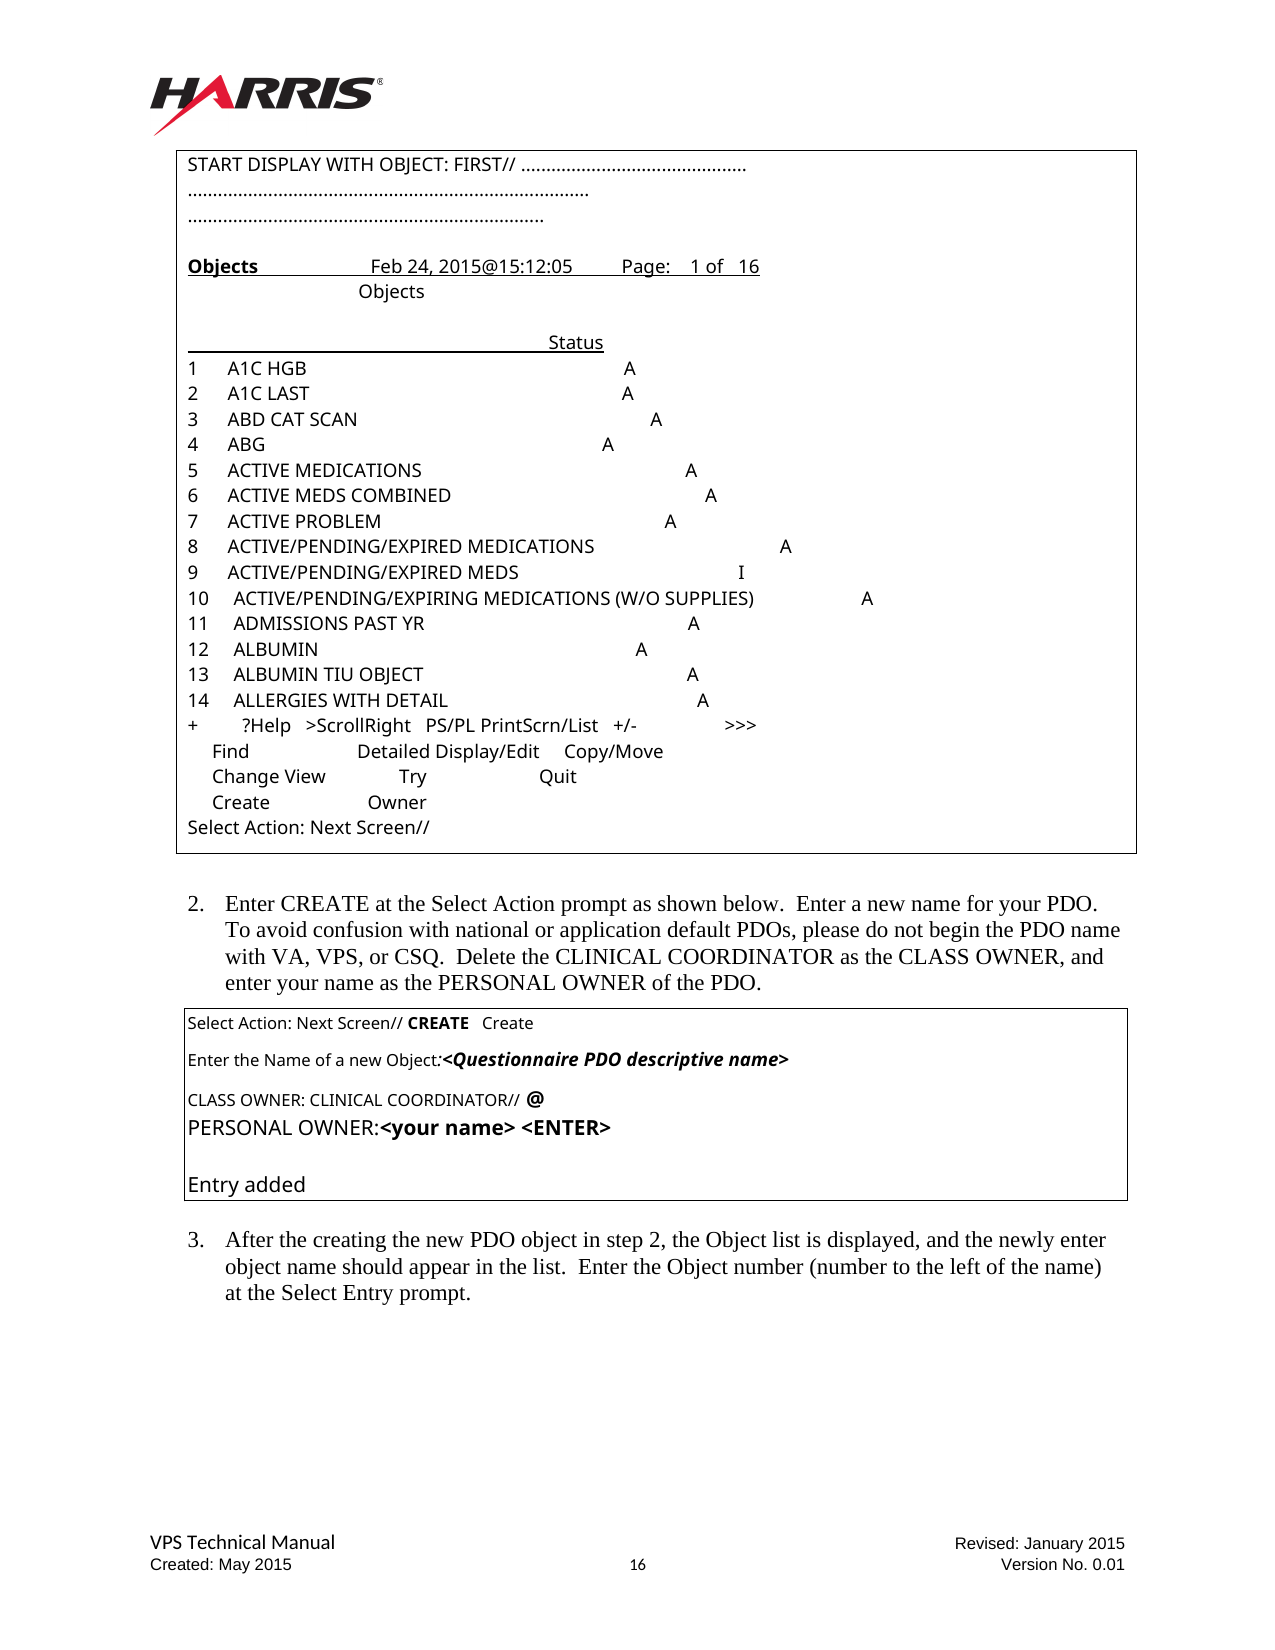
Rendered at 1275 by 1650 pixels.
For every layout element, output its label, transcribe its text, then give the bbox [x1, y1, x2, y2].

text Entry added [185, 1167, 1127, 1200]
text PERSONAL OWNER:<your name> <ENTER> [185, 1110, 1127, 1141]
text Select Action: Next Screen// CREATE Create [185, 1009, 1127, 1034]
list After the creating the new PDO object in step 2, the Object list is displayed, and the newly enter object name should appear in the list. Enter the Object number (number to the left of the name) at the Select Entry prompt. [187, 1226, 1125, 1305]
picture [150, 75, 384, 136]
table_header START DISPLAY WITH OBJECT: FIRST// ............................................. ................................................................................ ....................................................................... Objects Feb 24, 2015@15:12:05 Page: 1 of 16 Objects Status 1 A1C HGB A 2 A1C LAST A 3 ABD CAT SCAN A 4 ABG A 5 ACTIVE MEDICATIONS A 6 ACTIVE MEDS COMBINED A 7 ACTIVE PROBLEM A 8 ACTIVE/PENDING/EXPIRED MEDICATIONS A 9 ACTIVE/PENDING/EXPIRED MEDS I 10 ACTIVE/PENDING/EXPIRING MEDICATIONS (W/O SUPPLIES) A 11 ADMISSIONS PAST YR A 12 ALBUMIN A 13 ALBUMIN TIU OBJECT A 14 ALLERGIES WITH DETAIL A + ?Help >ScrollRight PS/PL PrintScrn/List +/- >>> Find Detailed Display/Edit Copy/Move Change View Try Quit Create Owner Select Action: Next Screen// [177, 151, 1136, 853]
text CLASS OWNER: CLINICAL COORDINATOR// @ [185, 1081, 1127, 1110]
list Enter CREATE at the Select Action prompt as shown below. Enter a new name for your PDO. To avoid confusion with national or application default PDOs, please do not begin the PDO name with VA, VPS, or CSQ. Delete the CLINICAL COORDINATOR as the CLASS OWNER, and enter your name as the PERSONAL OWNER of the PDO. [187, 890, 1125, 996]
text Enter the Name of a new Object:<Questionnaire PDO descriptive name> [185, 1043, 1127, 1072]
